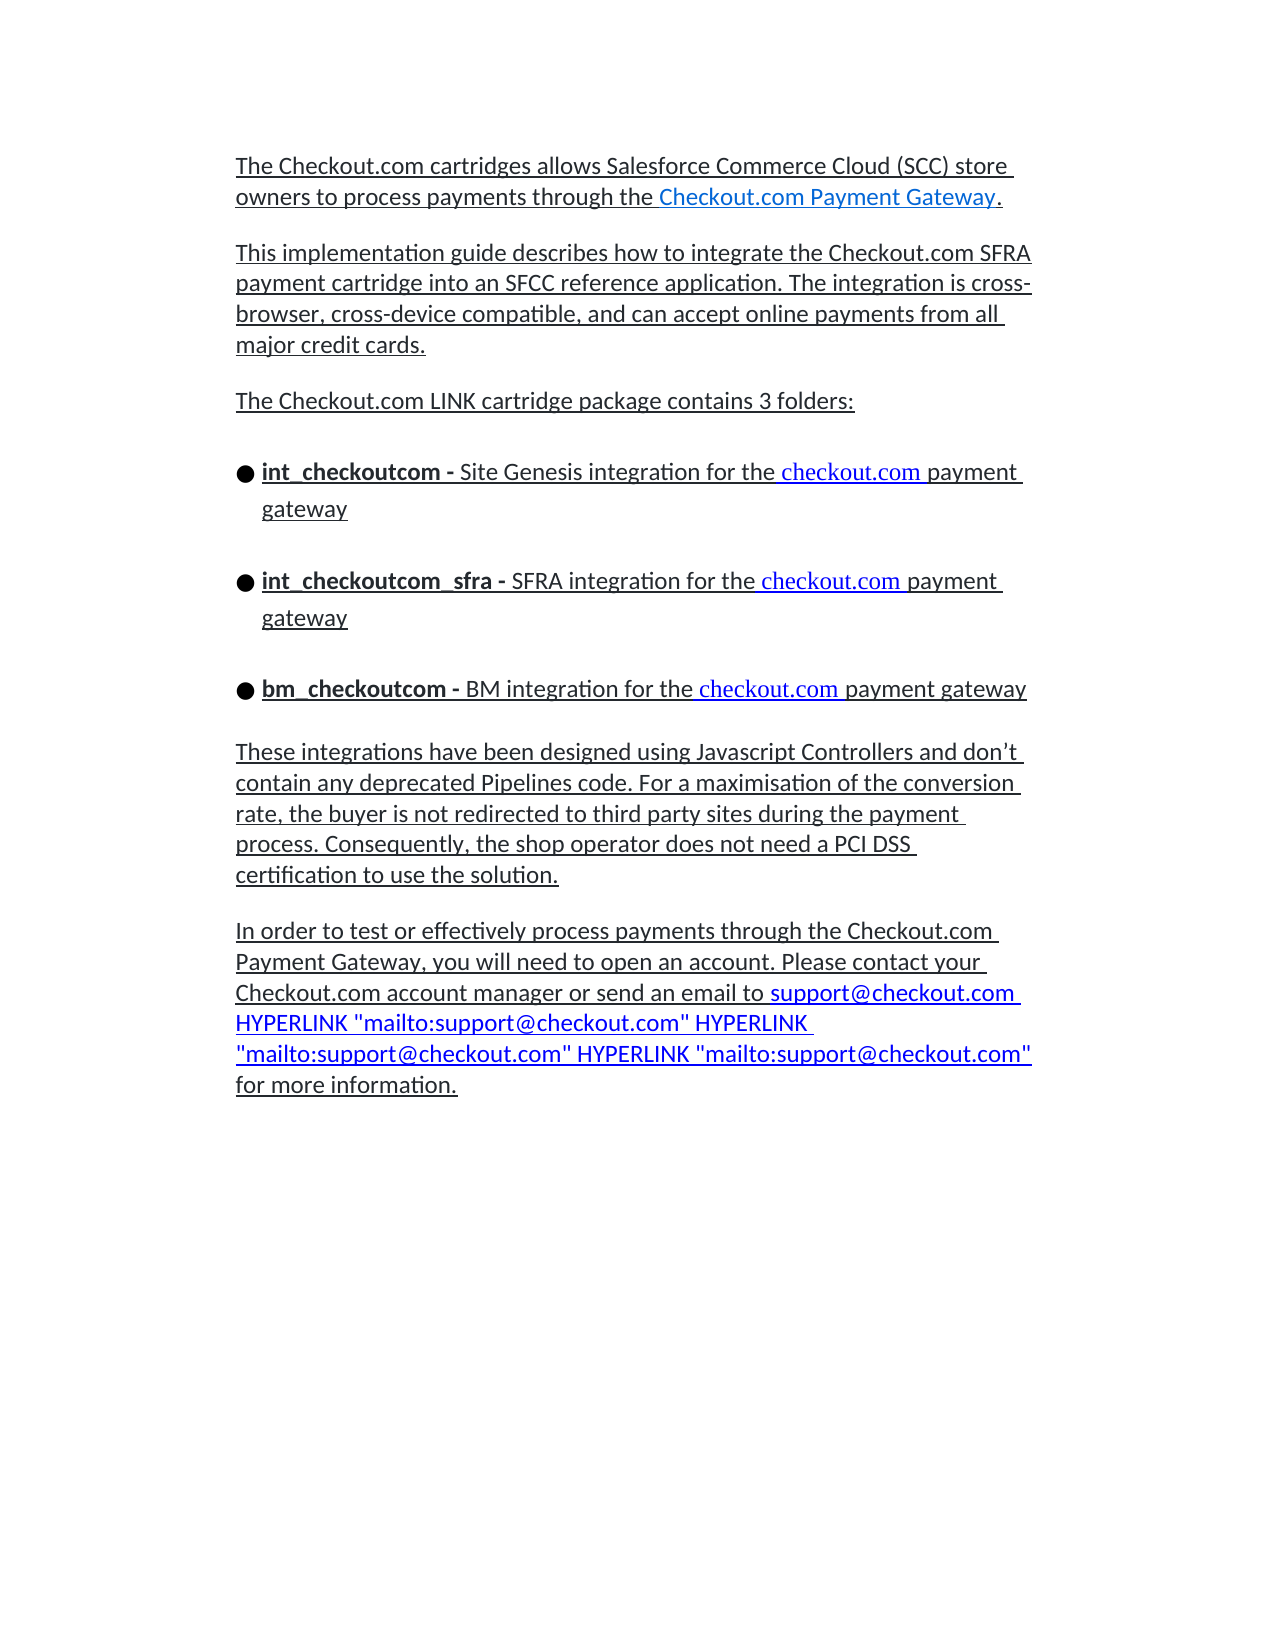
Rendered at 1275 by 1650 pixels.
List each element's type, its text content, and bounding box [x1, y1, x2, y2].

text The Checkout.com cartridges allows Salesforce Commerce Cloud (SCC) store owners to process payments through the Checkout.com Payment Gateway. [235, 150, 1087, 211]
list bm_checkoutcom - BM integration for the checkout.com payment gateway [235, 664, 1087, 711]
text The Checkout.com LINK cartridge package contains 3 folders: [235, 385, 1087, 416]
list int_checkoutcom - Site Genesis integration for the checkout.com payment gateway [235, 447, 1087, 524]
text This implementation guide describes how to integrate the Checkout.com SFRA payment cartridge into an SFCC reference application. The integration is cross-browser, cross-device compatible, and can accept online payments from all major credit cards. [235, 237, 1034, 359]
list int_checkoutcom_sfra - SFRA integration for the checkout.com payment gateway [235, 555, 1087, 633]
text These integrations have been designed using Javascript Controllers and don’t contain any deprecated Pipelines code. For a maximisation of the conversion rate, the buyer is not redirected to third party sites during the payment process. Consequently, the shop operator does not need a PCI DSS certification to use the solution. [235, 736, 1034, 890]
text In order to test or eﬀectively process payments through the Checkout.com Payment Gateway, you will need to open an account. Please contact your Checkout.com account manager or send an email to support@checkout.com HYPERLINK "mailto:support@checkout.com" HYPERLINK "mailto:support@checkout.com" HYPERLINK "mailto:support@checkout.com" for more information. [235, 915, 1034, 1099]
